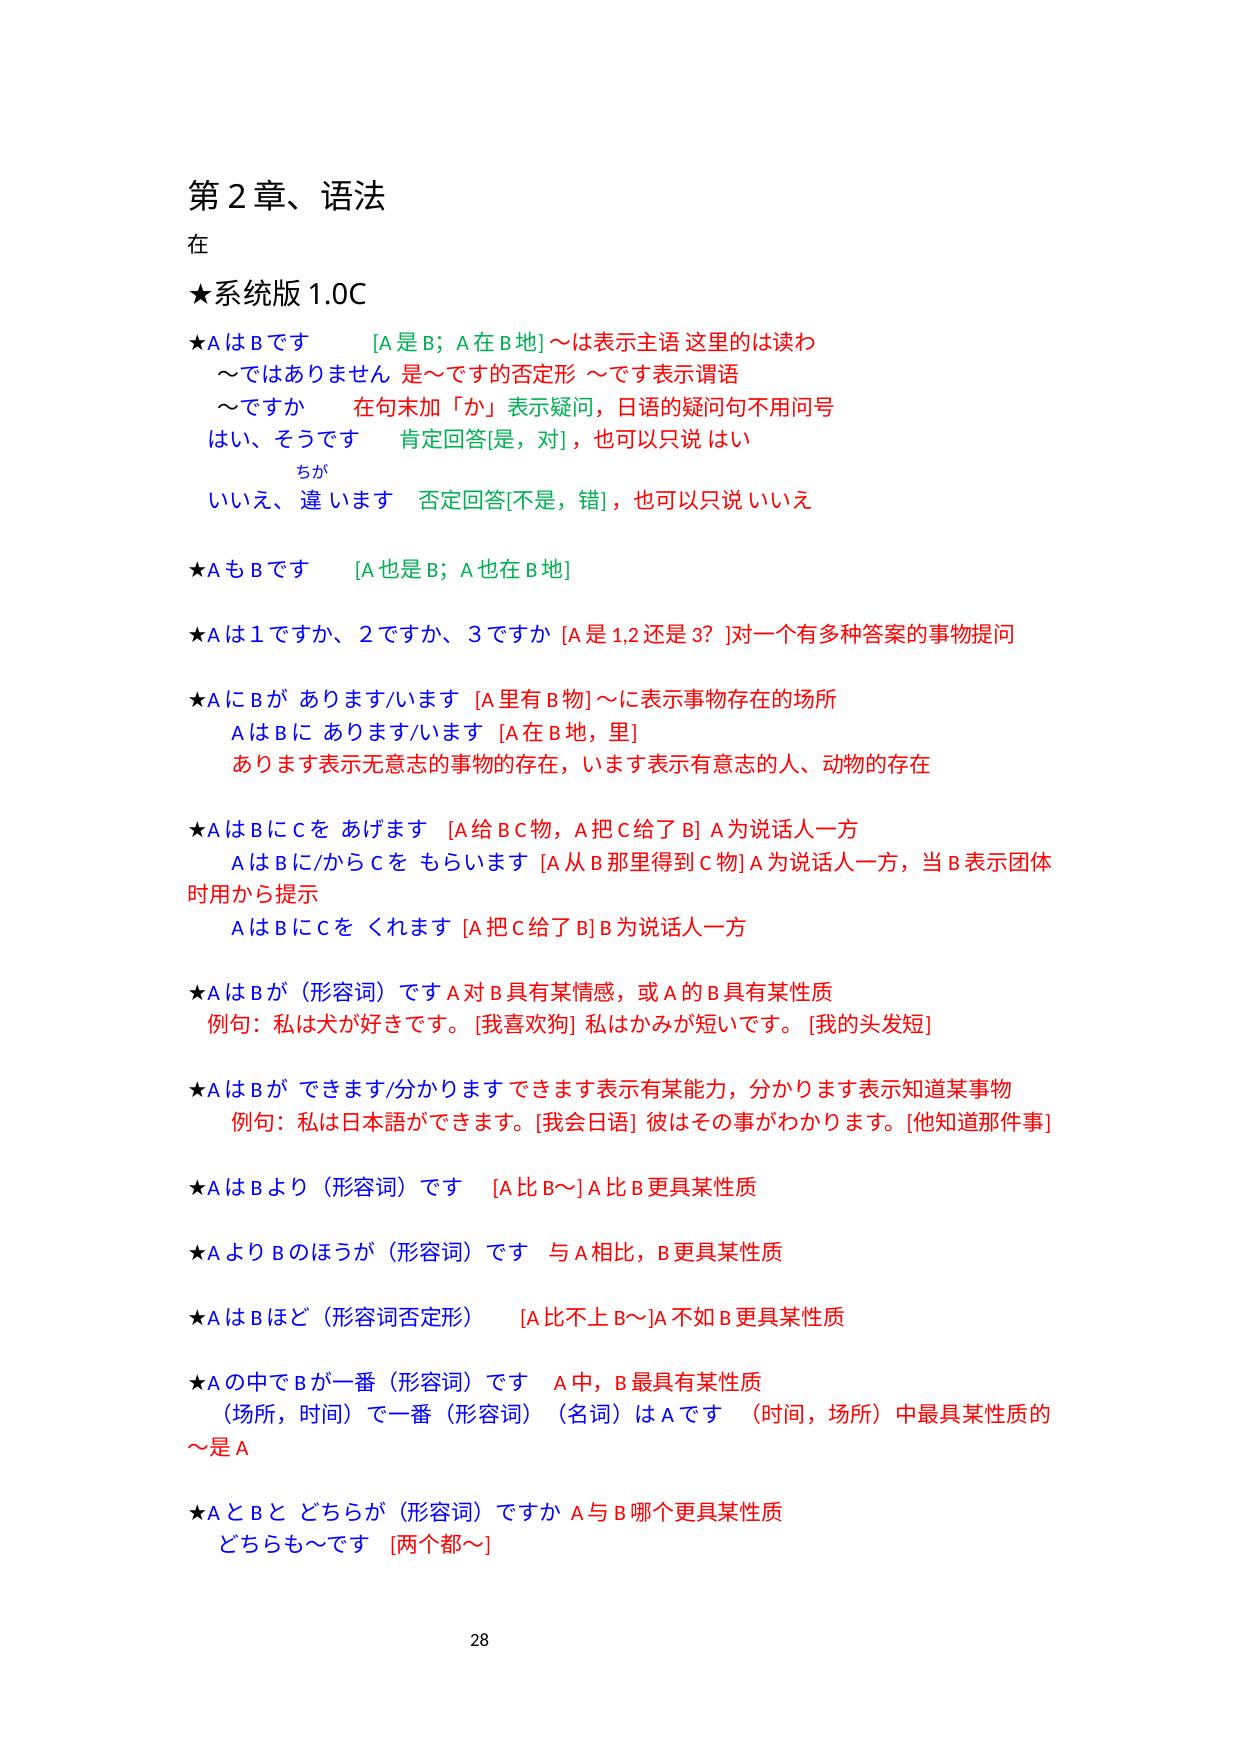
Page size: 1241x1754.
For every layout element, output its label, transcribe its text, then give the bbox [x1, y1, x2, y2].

list ～ですか 在句末加「か」表示疑问，日语的疑问句不用问号 [187, 389, 1053, 422]
list ★AとBと どちらが（形容词）ですか A与B哪个更具某性质 [187, 1494, 1053, 1527]
list 例句：私は犬が好きです。 [我喜欢狗] 私はかみが短いです。 [我的头发短] [187, 1007, 1053, 1039]
list ★AにBが あります/います [A里有B物] ～に表示事物存在的场所 [187, 682, 1053, 714]
list ★AはBが（形容词）です A对B具有某情感，或A的B具有某性质 [187, 974, 1053, 1007]
list ★Aは１ですか、２ですか、３ですか [A是1,2还是3？]对一个有多种答案的事物提问 [187, 617, 1053, 649]
list ★AよりBのほうが（形容词）です 与A相比，B更具某性质 [187, 1234, 1053, 1267]
text 第2章、语法 [187, 162, 1053, 227]
list ★AもBです [A也是B；A也在B地] [187, 552, 1053, 584]
list AはBにCを くれます [A把C给了B] B为说话人一方 [187, 909, 1053, 942]
text 在 [187, 227, 1053, 259]
list ★AはBです [A是B；A在B地] ～は表示主语 这里的は读わ [187, 324, 1053, 357]
list ★AはBにCを あげます [A给B C物，A把C给了B] A为说话人一方 [187, 812, 1053, 844]
list AはBに あります/います [A在B地，里] [187, 714, 1053, 747]
text ★系统版1.0C [187, 259, 1053, 324]
list いいえ、います 否定回答[不是，错] ，也可以只说 いいえ [187, 454, 1053, 519]
list （场所，时间）で一番（形容词）（名词）はAです （时间，场所）中最具某性质的～是A [187, 1397, 1053, 1462]
list ★AはBが できます/分かります できます表示有某能力，分かります表示知道某事物 [187, 1072, 1053, 1104]
list ～ではありません 是～です的否定形 ～です表示谓语 [187, 357, 1053, 389]
list はい、そうです 肯定回答[是，对] ，也可以只说 はい [187, 422, 1053, 454]
list ★Aの中でBが一番（形容词）です A中，B最具有某性质 [187, 1364, 1053, 1397]
list 例句：私は日本語ができます。[我会日语] 彼はその事がわかります。[他知道那件事] [187, 1104, 1053, 1137]
list あります表示无意志的事物的存在，います表示有意志的人、动物的存在 [187, 747, 1053, 779]
list ★AはBほど（形容词否定形） [A比不上B～]A不如B更具某性质 [187, 1299, 1053, 1332]
list どちらも～です [两个都～] [187, 1527, 1053, 1559]
list ★AはBより（形容词）です [A比B～] A比B更具某性质 [187, 1169, 1053, 1202]
list AはBに/からCを もらいます [A从B那里得到C物] A为说话人一方，当B表示团体时用から提示 [187, 844, 1053, 909]
